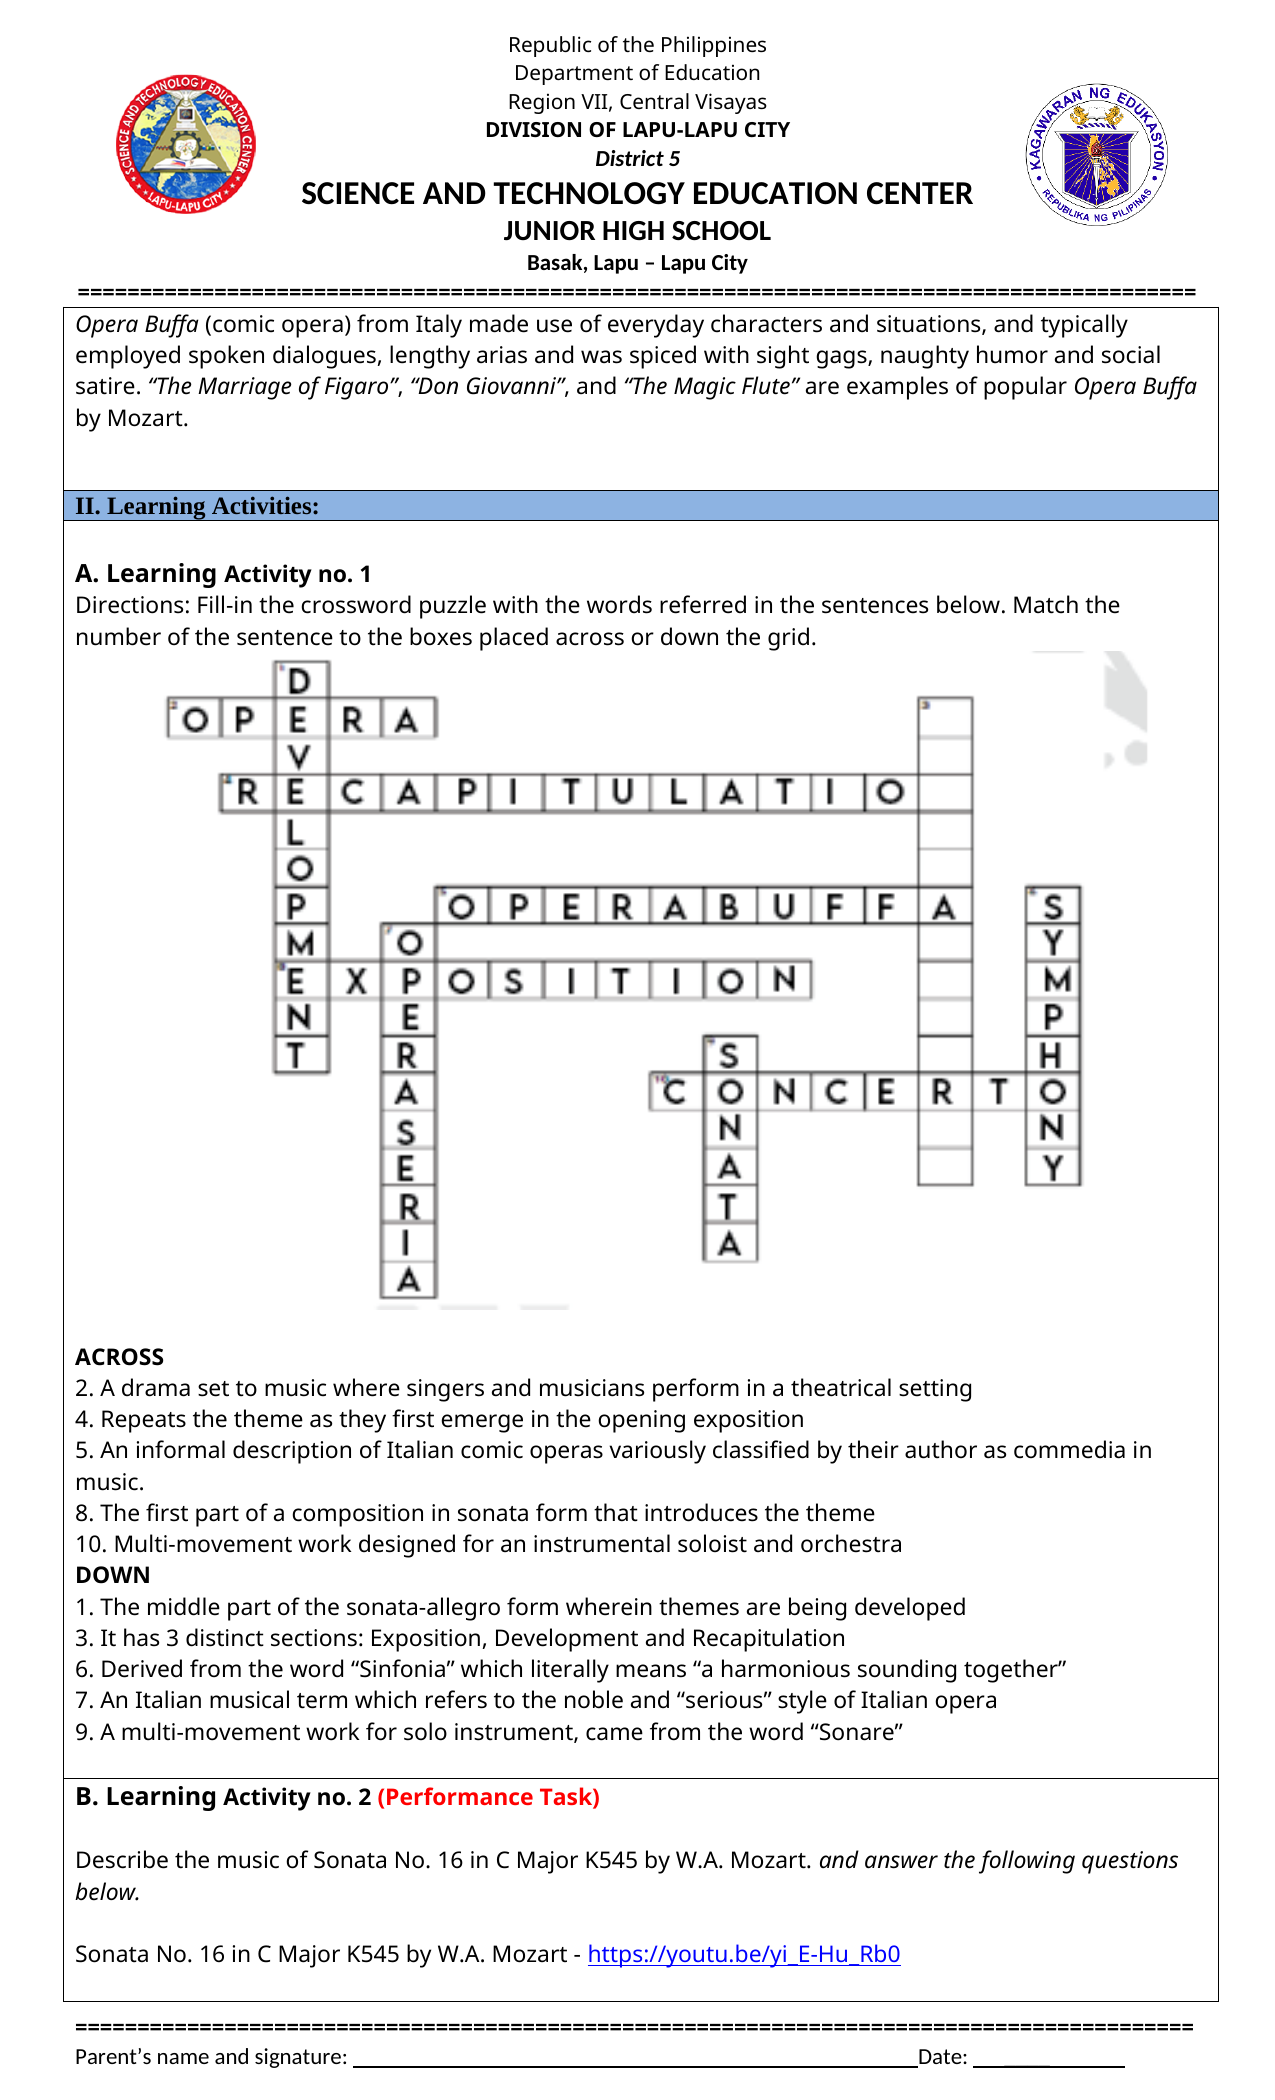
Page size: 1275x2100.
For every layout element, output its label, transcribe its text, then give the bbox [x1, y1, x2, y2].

picture [132, 651, 1151, 1310]
picture [109, 67, 260, 220]
table_cell A. Learning Activity no. 1 Directions: Fill-in the crossword puzzle with the words referred in the sentences below. Match the number of the sentence to the boxes placed across or down the grid. ACROSS 2. A drama set to music where singers and musicians perform in a theatrical setting 4. Repeats the theme as they first emerge in the opening exposition 5. An informal description of Italian comic operas variously classified by their author as commedia in music. 8. The first part of a composition in sonata form that introduces the theme 10. Multi-movement work designed for an instrumental soloist and orchestra DOWN 1. The middle part of the sonata-allegro form wherein themes are being developed 3. It has 3 distinct sections: Exposition, Development and Recapitulation 6. Derived from the word “Sinfonia” which literally means “a harmonious sounding together” 7. An Italian musical term which refers to the noble and “serious” style of Italian opera 9. A multi-movement work for solo instrument, came from the word “Sonare” [64, 521, 1218, 1778]
table_cell II. Learning Activities: [64, 491, 1218, 520]
picture [1021, 79, 1172, 230]
